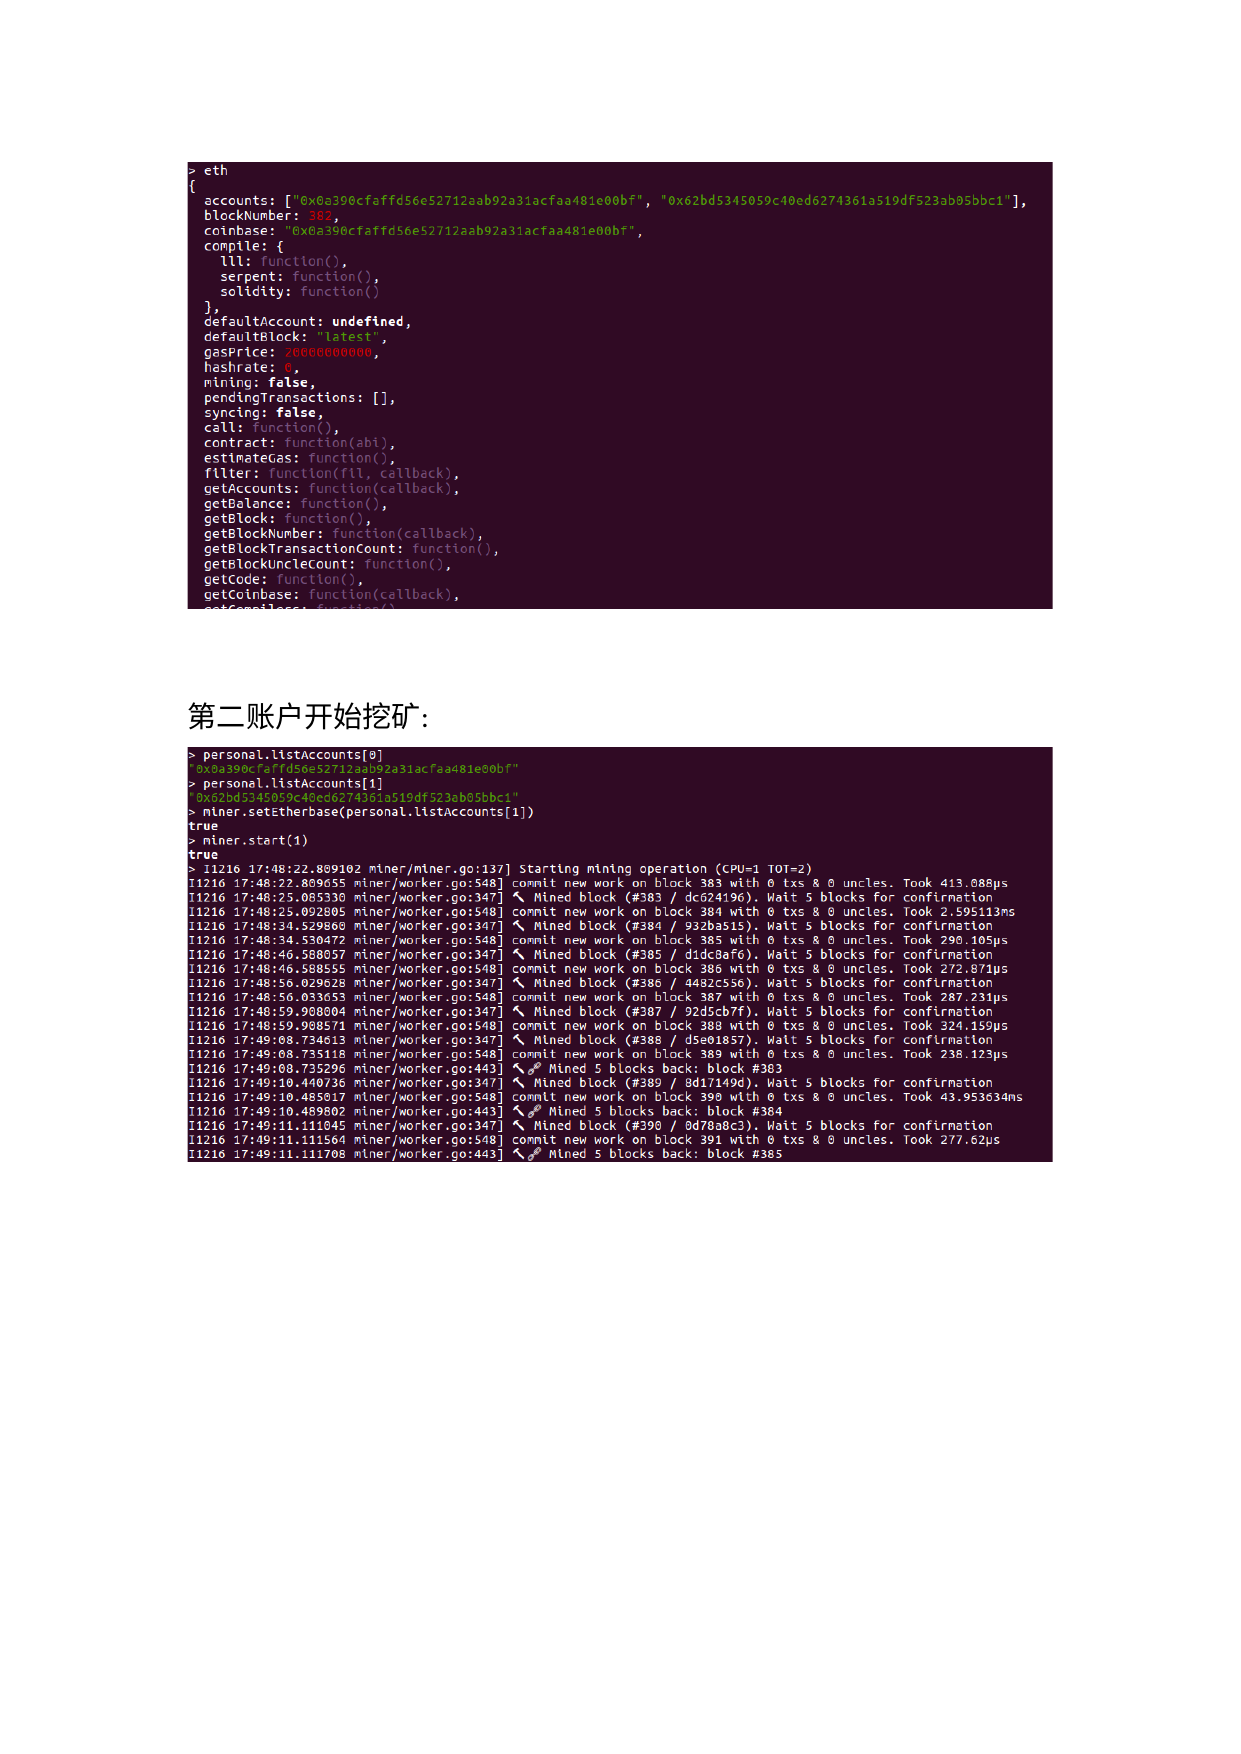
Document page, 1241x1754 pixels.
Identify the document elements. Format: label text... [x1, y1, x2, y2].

picture [187, 747, 1053, 1162]
picture [187, 162, 1053, 609]
text 第二账户开始挖矿: [187, 682, 1053, 747]
